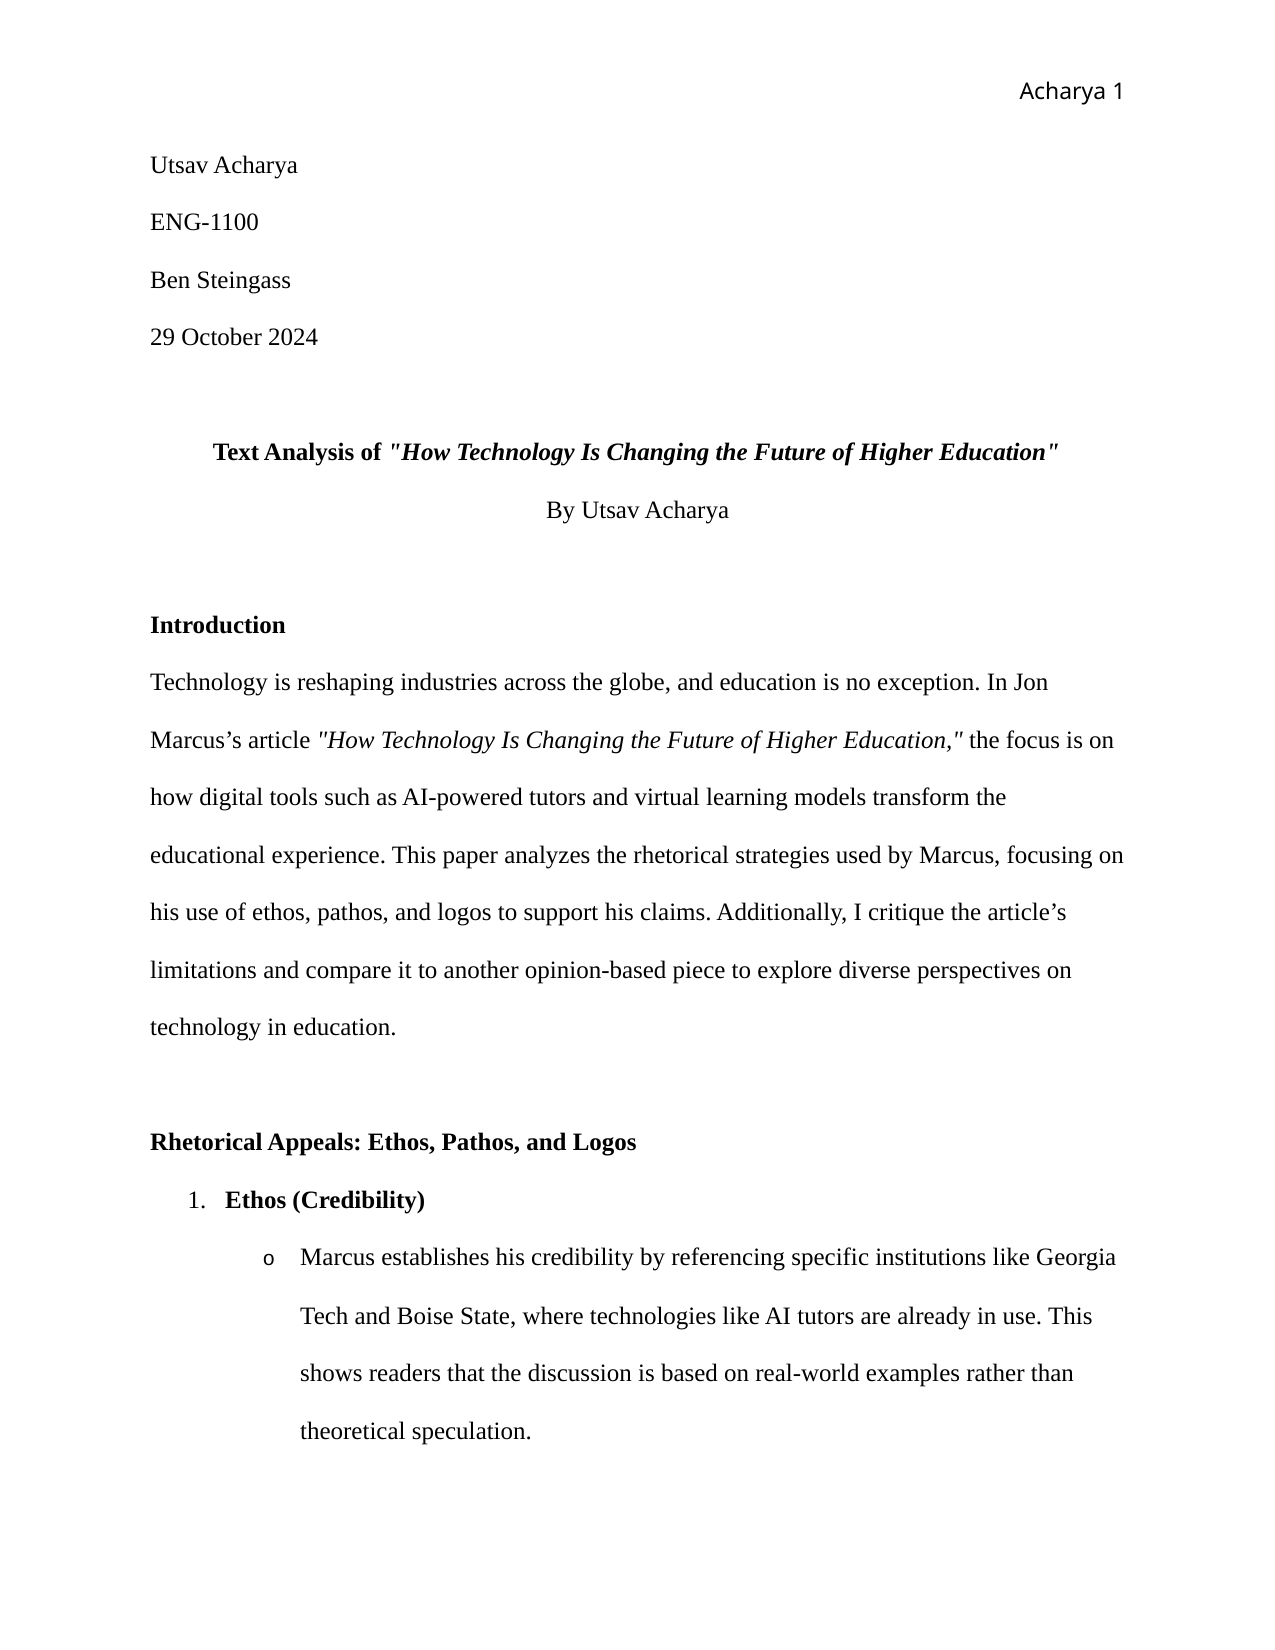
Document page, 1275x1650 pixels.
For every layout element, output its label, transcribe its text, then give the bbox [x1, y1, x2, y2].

text By Utsav Acharya [150, 495, 1125, 524]
text Ben Steingass [150, 265, 1125, 294]
text 29 October 2024 [150, 322, 1125, 351]
text Utsav Acharya [150, 150, 1125, 179]
list Marcus establishes his credibility by referencing specific institutions like Georgia Tech and Boise State, where technologies like AI tutors are already in use. This shows readers that the discussion is based on real-world examples rather than theoretical speculation. [262, 1242, 1125, 1444]
text Text Analysis of "How Technology Is Changing the Future of Higher Education" [150, 437, 1125, 466]
text Introduction [150, 610, 1125, 639]
text Rhetorical Appeals: Ethos, Pathos, and Logos [150, 1127, 1125, 1156]
text ENG-1100 [150, 207, 1125, 236]
text Technology is reshaping industries across the globe, and education is no exception. In Jon Marcus’s article "How Technology Is Changing the Future of Higher Education," the focus is on how digital tools such as AI-powered tutors and virtual learning models transform the educational experience. This paper analyzes the rhetorical strategies used by Marcus, focusing on his use of ethos, pathos, and logos to support his claims. Additionally, I critique the article’s limitations and compare it to another opinion-based piece to explore diverse perspectives on technology in education. [150, 667, 1125, 1041]
list Ethos (Credibility) [187, 1185, 1125, 1214]
